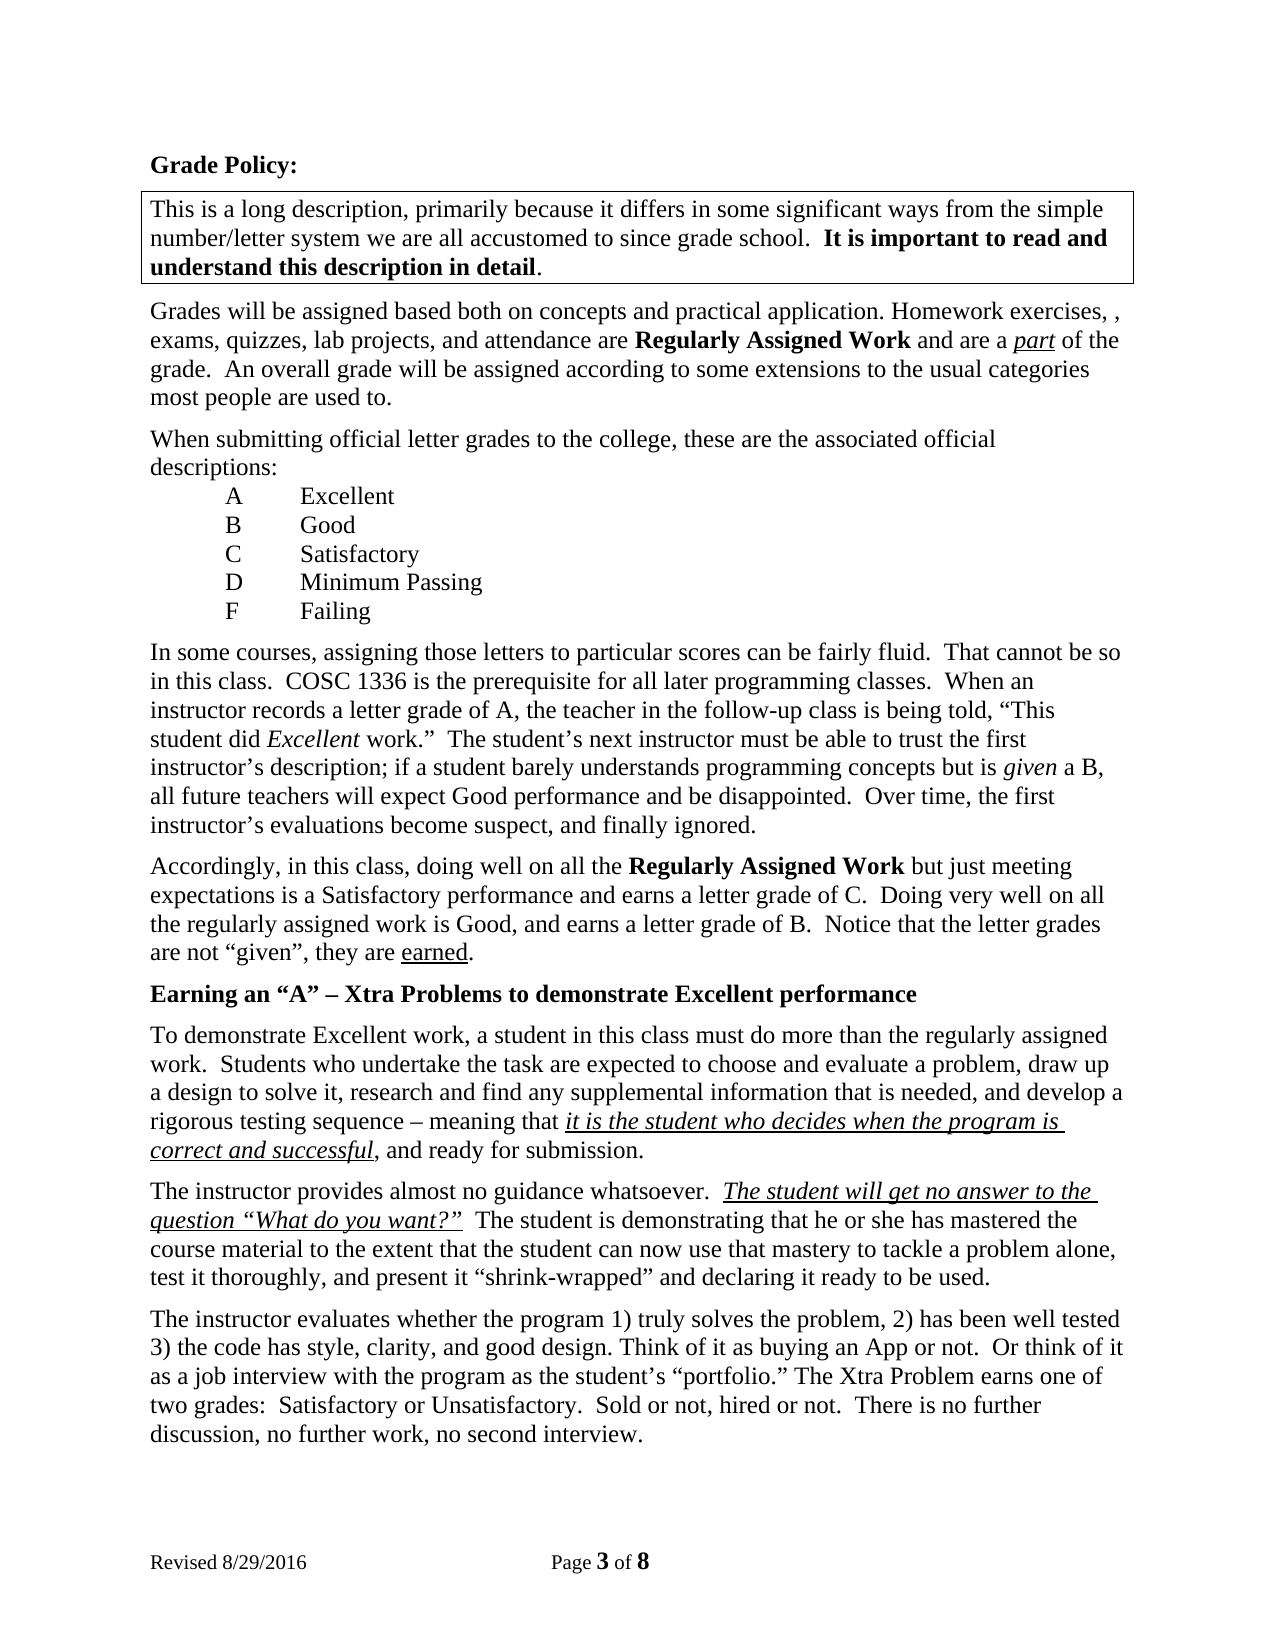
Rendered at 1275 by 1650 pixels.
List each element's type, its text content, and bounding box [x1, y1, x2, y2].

text F Failing [225, 596, 1125, 625]
text The instructor evaluates whether the program 1) truly solves the problem, 2) has been well tested 3) the code has style, clarity, and good design. Think of it as buying an App or not. Or think of it as a job interview with the program as the student’s “portfolio.” The Xtra Problem earns one of two grades: Satisfactory or Unsatisfactory. Sold or not, hired or not. There is no further discussion, no further work, no second interview. [150, 1304, 1125, 1447]
text Accordingly, in this class, doing well on all the Regularly Assigned Work but just meeting expectations is a Satisfactory performance and earns a letter grade of C. Doing very well on all the regularly assigned work is Good, and earns a letter grade of B. Notice that the letter grades are not “given”, they are earned. [150, 851, 1125, 966]
text C Satisfactory [225, 539, 1125, 567]
text The instructor provides almost no guidance whatsoever. The student will get no answer to the question “What do you want?” The student is demonstrating that he or she has mastered the course material to the extent that the student can now use that mastery to tackle a problem alone, test it thoroughly, and present it “shrink-wrapped” and declaring it ready to be used. [150, 1176, 1125, 1291]
text When submitting official letter grades to the college, these are the associated official descriptions: [150, 424, 1125, 481]
text Earning an “A” – Xtra Problems to demonstrate Excellent performance [150, 979, 1125, 1007]
text This is a long description, primarily because it differs in some significant ways from the simple number/letter system we are all accustomed to since grade school. It is important to read and understand this description in detail. [142, 192, 1133, 283]
text Grades will be assigned based both on concepts and practical application. Homework exercises, , exams, quizzes, lab projects, and attendance are Regularly Assigned Work and are a part of the grade. An overall grade will be assigned according to some extensions to the usual categories most people are used to. [150, 296, 1125, 411]
subtitle Grade Policy: [150, 150, 1125, 179]
text D Minimum Passing [225, 567, 1125, 596]
text In some courses, assigning those letters to particular scores can be fairly fluid. That cannot be so in this class. COSC 1336 is the prerequisite for all later programming classes. When an instructor records a letter grade of A, the teacher in the follow-up class is being told, “This student did Excellent work.” The student’s next instructor must be able to trust the first instructor’s description; if a student barely understands programming concepts but is given a B, all future teachers will expect Good performance and be disappointed. Over time, the first instructor’s evaluations become suspect, and finally ignored. [150, 637, 1125, 839]
text To demonstrate Excellent work, a student in this class must do more than the regularly assigned work. Students who undertake the task are expected to choose and evaluate a problem, draw up a design to solve it, research and find any supplemental information that is needed, and develop a rigorous testing sequence – meaning that it is the student who decides when the program is correct and successful, and ready for submission. [150, 1020, 1125, 1164]
text A Excellent [225, 481, 1125, 510]
text B Good [225, 510, 1125, 539]
